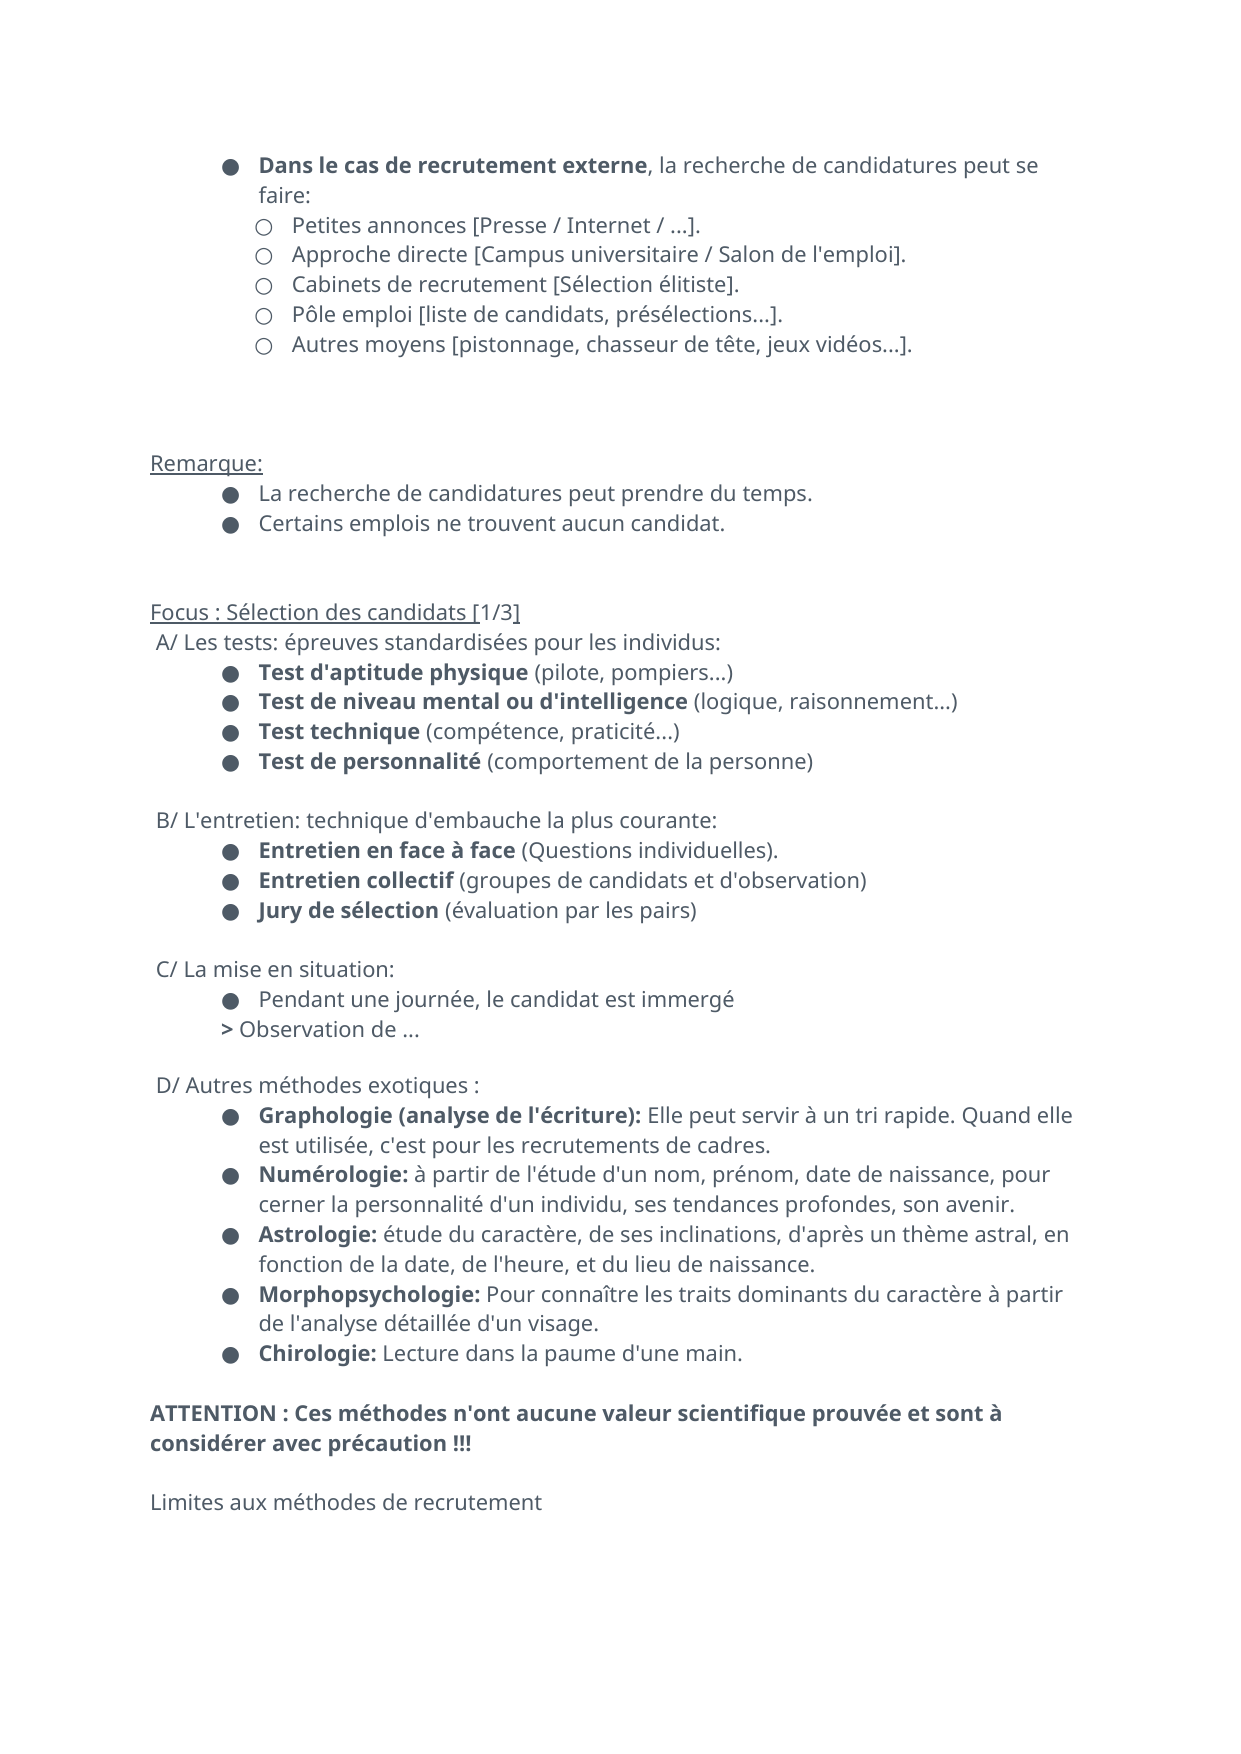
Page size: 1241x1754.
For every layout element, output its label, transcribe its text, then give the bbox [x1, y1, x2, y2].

text ATTENTION : Ces méthodes n'ont aucune valeur scientifique prouvée et sont à considérer avec précaution !!! [150, 1398, 1090, 1457]
list Morphopsychologie: Pour connaître les traits dominants du caractère à partir de l'analyse détaillée d'un visage. [221, 1279, 1090, 1338]
list Test de personnalité (comportement de la personne) [221, 746, 1090, 776]
text Limites aux méthodes de recrutement [150, 1487, 1090, 1517]
list Test technique (compétence, praticité...) [221, 716, 1090, 746]
list Pôle emploi [liste de candidats, présélections...]. [254, 299, 1090, 329]
list Dans le cas de recrutement externe, la recherche de candidatures peut se faire: [221, 150, 1090, 209]
list Petites annonces [Presse / Internet / ...]. [254, 209, 1090, 239]
list Autres moyens [pistonnage, chasseur de tête, jeux vidéos...]. [254, 329, 1090, 358]
list Numérologie: à partir de l'étude d'un nom, prénom, date de naissance, pour cerner la personnalité d'un individu, ses tendances profondes, son avenir. [221, 1159, 1090, 1219]
text C/ La mise en situation: [150, 954, 1090, 984]
list Test de niveau mental ou d'intelligence (logique, raisonnement...) [221, 686, 1090, 716]
list > Observation de ... [221, 1014, 1090, 1044]
list Jury de sélection (évaluation par les pairs) [221, 895, 1090, 924]
text A/ Les tests: épreuves standardisées pour les individus: [150, 627, 1090, 656]
text D/ Autres méthodes exotiques : [150, 1070, 1090, 1100]
list Astrologie: étude du caractère, de ses inclinations, d'après un thème astral, en fonction de la date, de l'heure, et du lieu de naissance. [221, 1219, 1090, 1279]
text B/ L'entretien: technique d'embauche la plus courante: [150, 805, 1090, 835]
list Cabinets de recrutement [Sélection élitiste]. [254, 269, 1090, 299]
list Graphologie (analyse de l'écriture): Elle peut servir à un tri rapide. Quand elle est utilisée, c'est pour les recrutements de cadres. [221, 1100, 1090, 1159]
list Chirologie: Lecture dans la paume d'une main. [221, 1338, 1090, 1368]
text Remarque: [150, 448, 1090, 478]
list Pendant une journée, le candidat est immergé [221, 984, 1090, 1014]
list Entretien en face à face (Questions individuelles). [221, 835, 1090, 865]
list La recherche de candidatures peut prendre du temps. [221, 478, 1090, 507]
list Test d'aptitude physique (pilote, pompiers...) [221, 656, 1090, 686]
list Entretien collectif (groupes de candidats et d'observation) [221, 865, 1090, 895]
list Approche directe [Campus universitaire / Salon de l'emploi]. [254, 239, 1090, 269]
text Focus : Sélection des candidats [1/3] [150, 597, 1090, 627]
list Certains emplois ne trouvent aucun candidat. [221, 507, 1090, 537]
